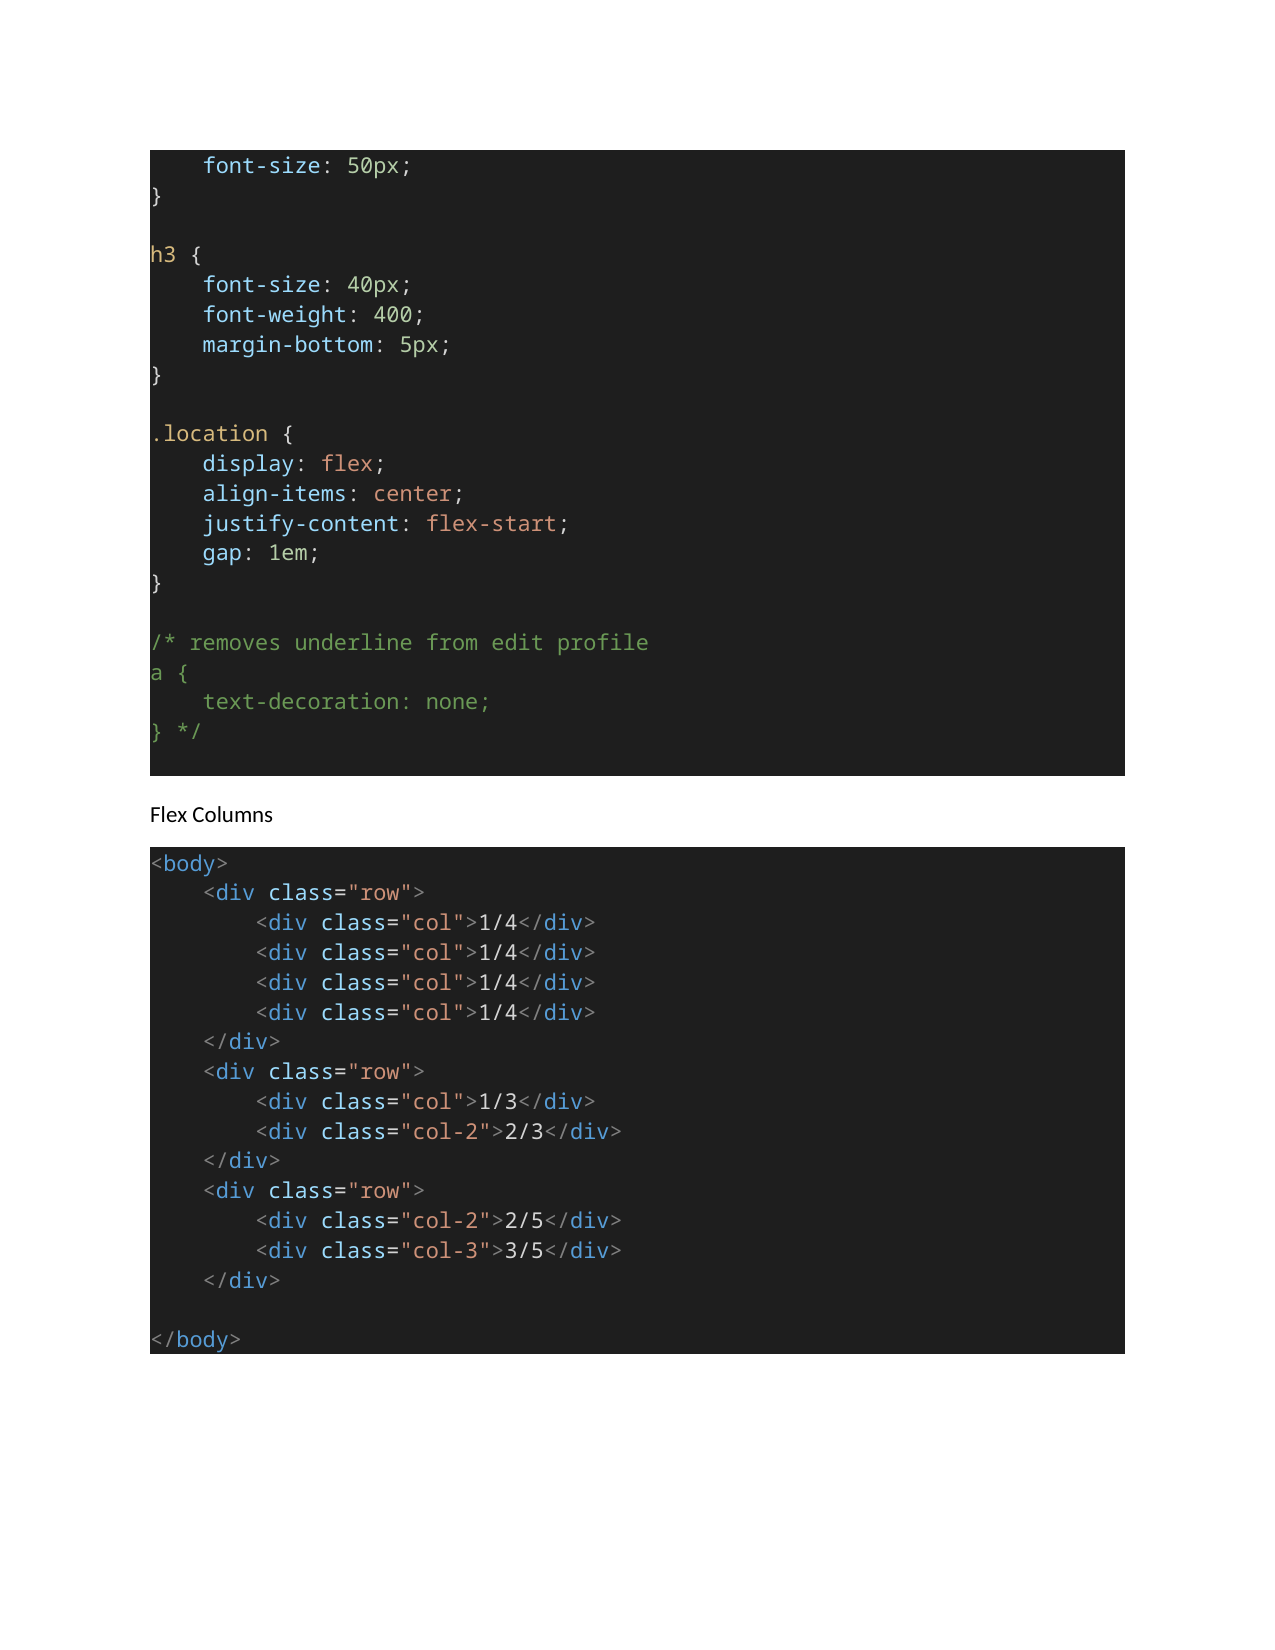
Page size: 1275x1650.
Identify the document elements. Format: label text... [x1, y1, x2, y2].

text Flex Columns [150, 801, 1125, 829]
text } [150, 567, 1125, 597]
text justify-content: flex-start; [150, 507, 1125, 537]
text <div class="col-2">2/3</div> [150, 1116, 1125, 1145]
text display: flex; [150, 448, 1125, 478]
text align-items: center; [150, 478, 1125, 507]
text <div class="col">1/3</div> [150, 1086, 1125, 1116]
text </div> [150, 1026, 1125, 1056]
text <div class="row"> [150, 877, 1125, 907]
text .location { [150, 418, 1125, 448]
text } [150, 358, 1125, 388]
text <body> [150, 847, 1125, 877]
text margin-bottom: 5px; [150, 329, 1125, 358]
text </body> [150, 1324, 1125, 1354]
text font-weight: 400; [150, 299, 1125, 329]
text font-size: 40px; [150, 269, 1125, 299]
text <div class="row"> [150, 1175, 1125, 1205]
text <div class="row"> [150, 1056, 1125, 1086]
text } */ [150, 716, 1125, 746]
text <div class="col">1/4</div> [150, 937, 1125, 967]
text a { [150, 656, 1125, 686]
text /* removes underline from edit profile [150, 627, 1125, 656]
text </div> [150, 1264, 1125, 1294]
text <div class="col-3">3/5</div> [150, 1235, 1125, 1264]
text h3 { [150, 239, 1125, 269]
text <div class="col">1/4</div> [150, 967, 1125, 996]
text text-decoration: none; [150, 686, 1125, 716]
text <div class="col">1/4</div> [150, 996, 1125, 1026]
text <div class="col-2">2/5</div> [150, 1205, 1125, 1235]
text font-size: 50px; [150, 150, 1125, 180]
text } [150, 180, 1125, 209]
text <div class="col">1/4</div> [150, 907, 1125, 937]
text gap: 1em; [150, 537, 1125, 567]
text </div> [150, 1145, 1125, 1175]
